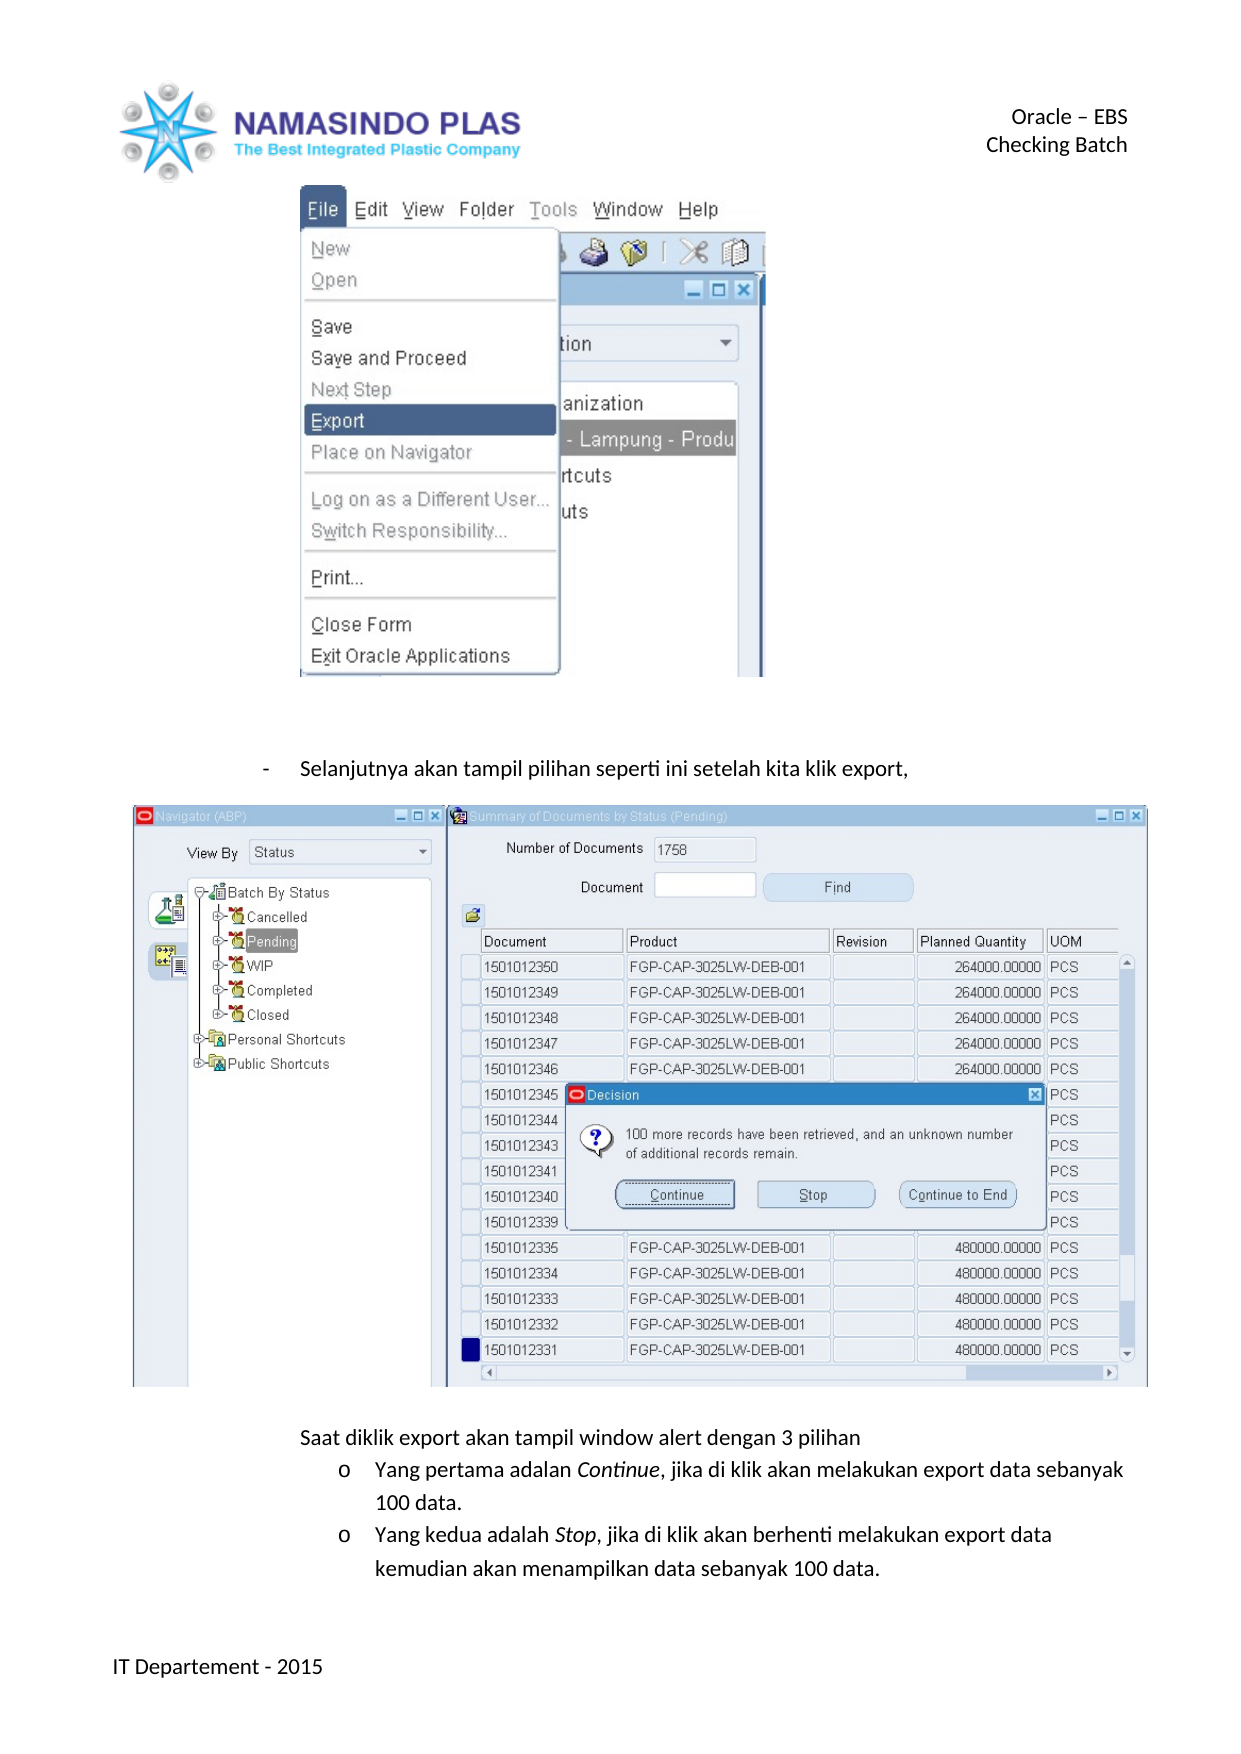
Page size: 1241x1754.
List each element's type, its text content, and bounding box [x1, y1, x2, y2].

list Yang kedua adalah Stop, jika di klik akan berhenti melakukan export data kemudian akan menampilkan data sebanyak 100 data. [337, 1521, 1128, 1582]
list Yang pertama adalan Continue, jika di klik akan melakukan export data sebanyak 100 data. [337, 1455, 1128, 1516]
picture [112, 75, 766, 677]
picture [132, 805, 1149, 1387]
list Selanjutnya akan tampil pilihan seperti ini setelah kita klik export, [262, 754, 1128, 782]
list Saat diklik export akan tampil window alert dengan 3 pilihan [300, 1423, 1128, 1451]
